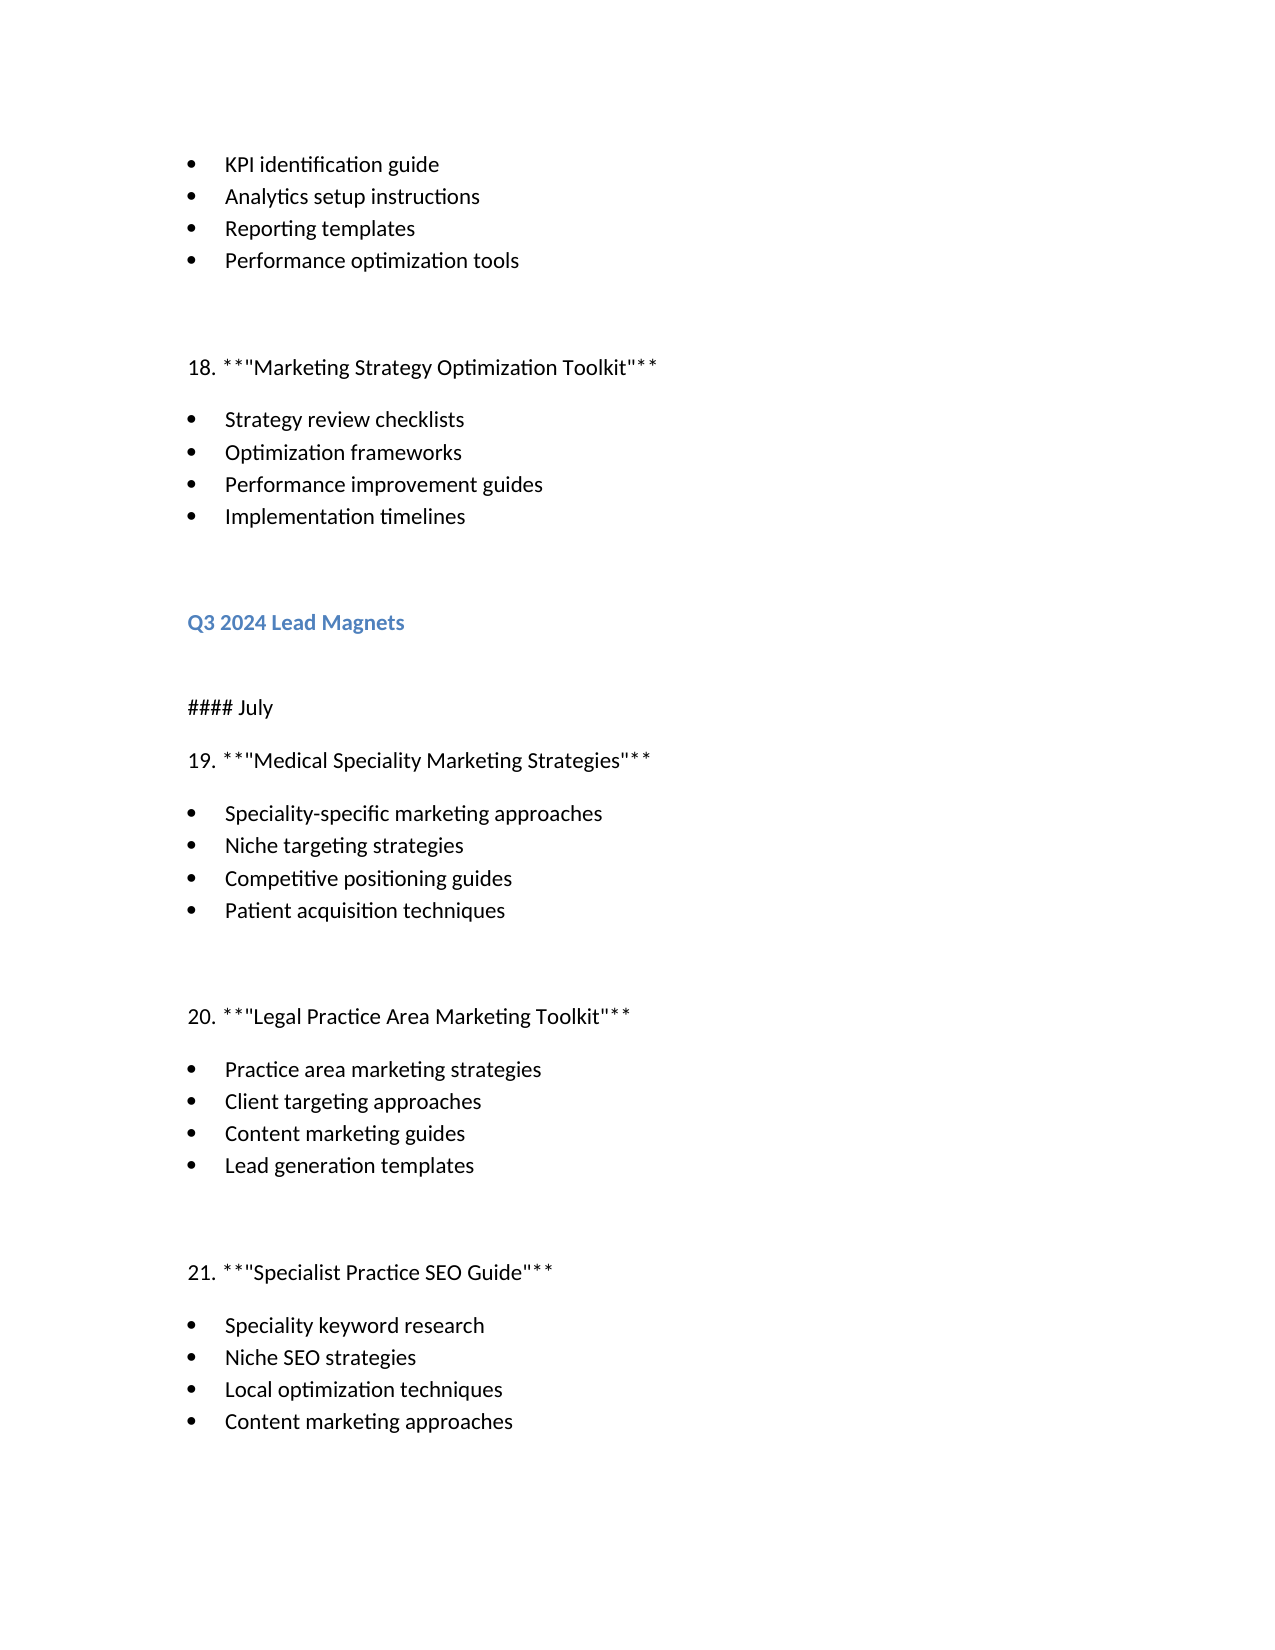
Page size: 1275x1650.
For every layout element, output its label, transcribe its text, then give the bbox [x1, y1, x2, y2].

list Implementation timelines [187, 502, 1087, 530]
list Speciality keyword research [187, 1311, 1087, 1339]
list Niche targeting strategies [187, 832, 1087, 860]
list Content marketing approaches [187, 1407, 1087, 1435]
subtitle Q3 2024 Lead Magnets [187, 608, 1087, 636]
list Patient acquisition techniques [187, 896, 1087, 924]
list KPI identification guide [187, 150, 1087, 178]
list Strategy review checklists [187, 406, 1087, 434]
list Local optimization techniques [187, 1375, 1087, 1403]
list Practice area marketing strategies [187, 1055, 1087, 1083]
list Optimization frameworks [187, 438, 1087, 466]
list Analytics setup instructions [187, 182, 1087, 210]
list Performance optimization tools [187, 247, 1087, 274]
list Performance improvement guides [187, 470, 1087, 498]
text 21. **"Specialist Practice SEO Guide"** [187, 1258, 1087, 1286]
list Content marketing guides [187, 1119, 1087, 1147]
list Lead generation templates [187, 1152, 1087, 1180]
text 19. **"Medical Speciality Marketing Strategies"** [187, 746, 1087, 774]
text 20. **"Legal Practice Area Marketing Toolkit"** [187, 1002, 1087, 1030]
list Client targeting approaches [187, 1087, 1087, 1115]
text 18. **"Marketing Strategy Optimization Toolkit"** [187, 353, 1087, 381]
list Reporting templates [187, 214, 1087, 242]
list Speciality-specific marketing approaches [187, 799, 1087, 827]
list Niche SEO strategies [187, 1343, 1087, 1371]
text #### July [187, 693, 1087, 721]
list Competitive positioning guides [187, 864, 1087, 892]
